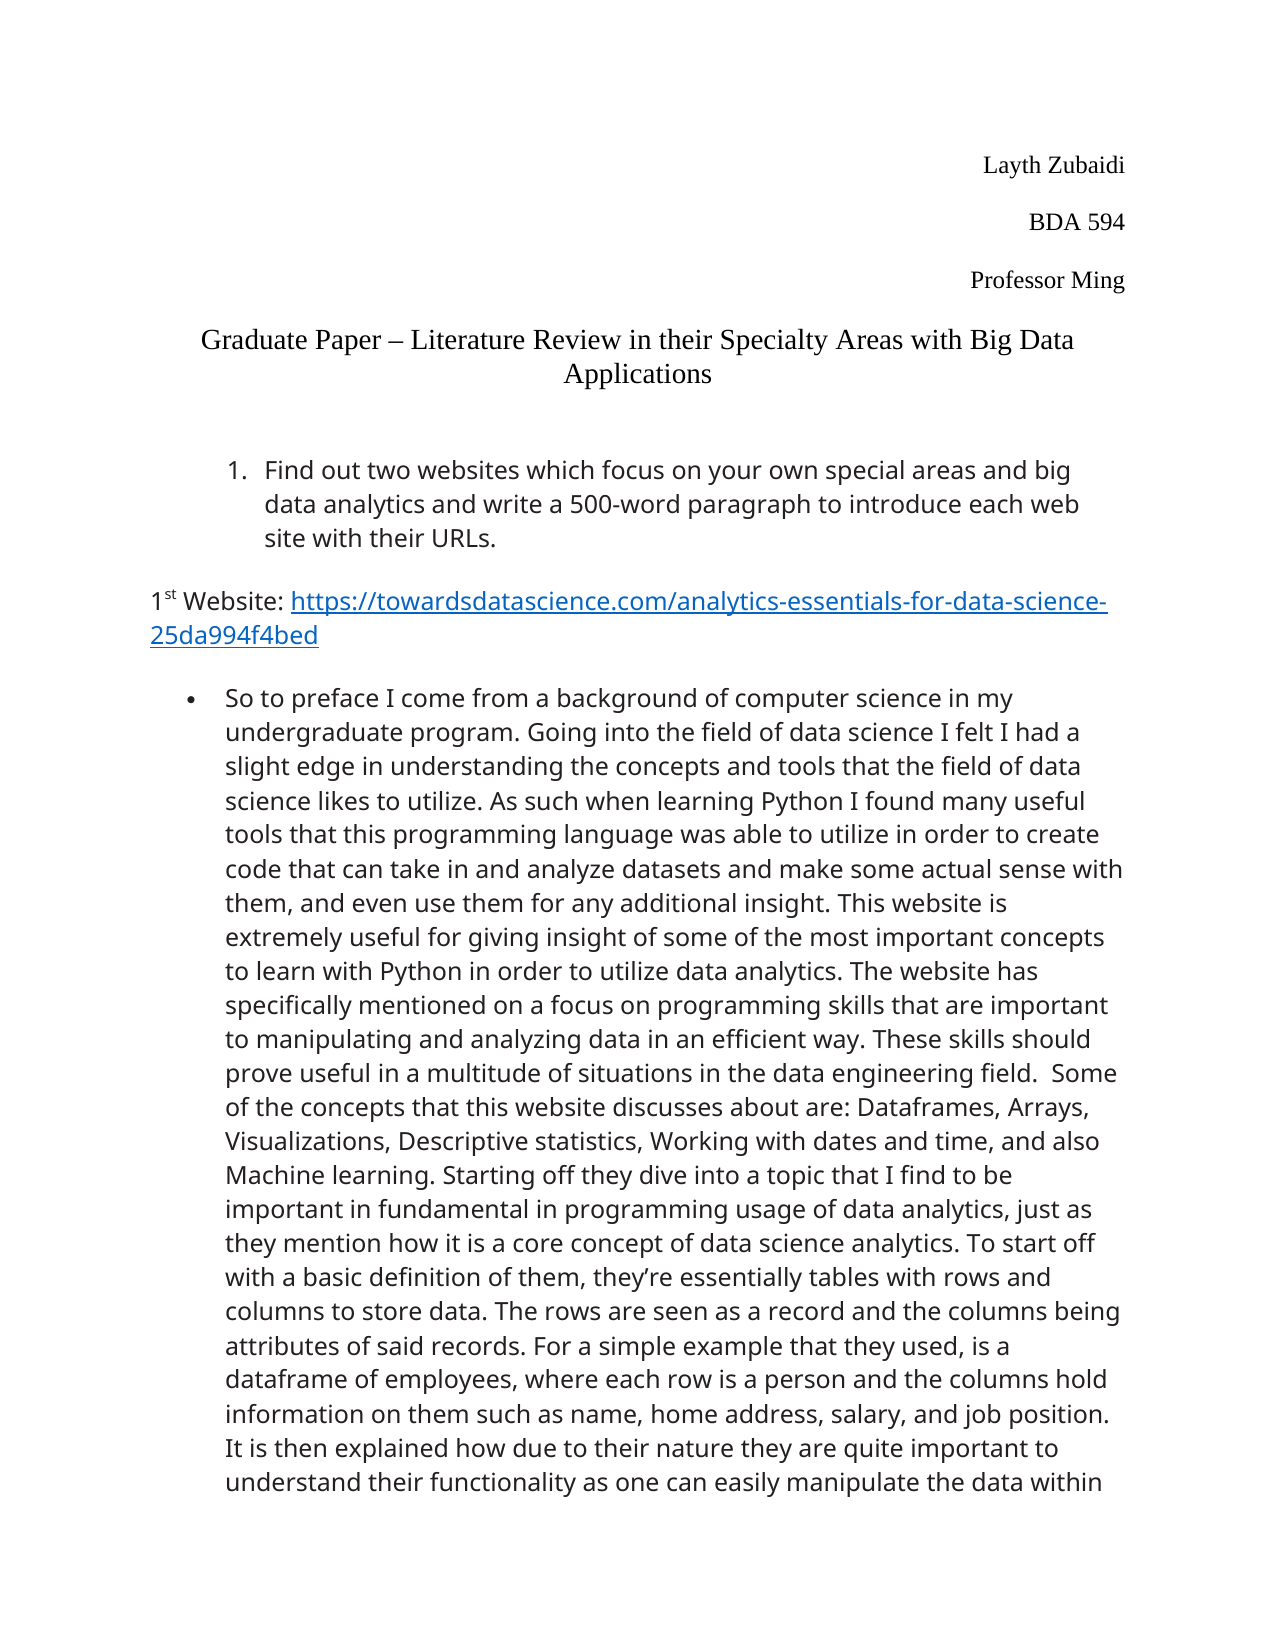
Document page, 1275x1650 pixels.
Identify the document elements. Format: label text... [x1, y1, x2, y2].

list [187, 681, 1125, 1498]
text Professor Ming [150, 265, 1125, 294]
text BDA 594 [150, 207, 1125, 236]
text 1st Website: https://towardsdatascience.com/analytics-essentials-for-data-science-25da994f4bed [150, 584, 1125, 652]
text Graduate Paper – Literature Review in their Specialty Areas with Big Data Applications [150, 322, 1125, 389]
list Find out two websites which focus on your own special areas and big data analytics and write a 500-word paragraph to introduce each web site with their URLs. [227, 452, 1125, 554]
text Layth Zubaidi [150, 150, 1125, 179]
